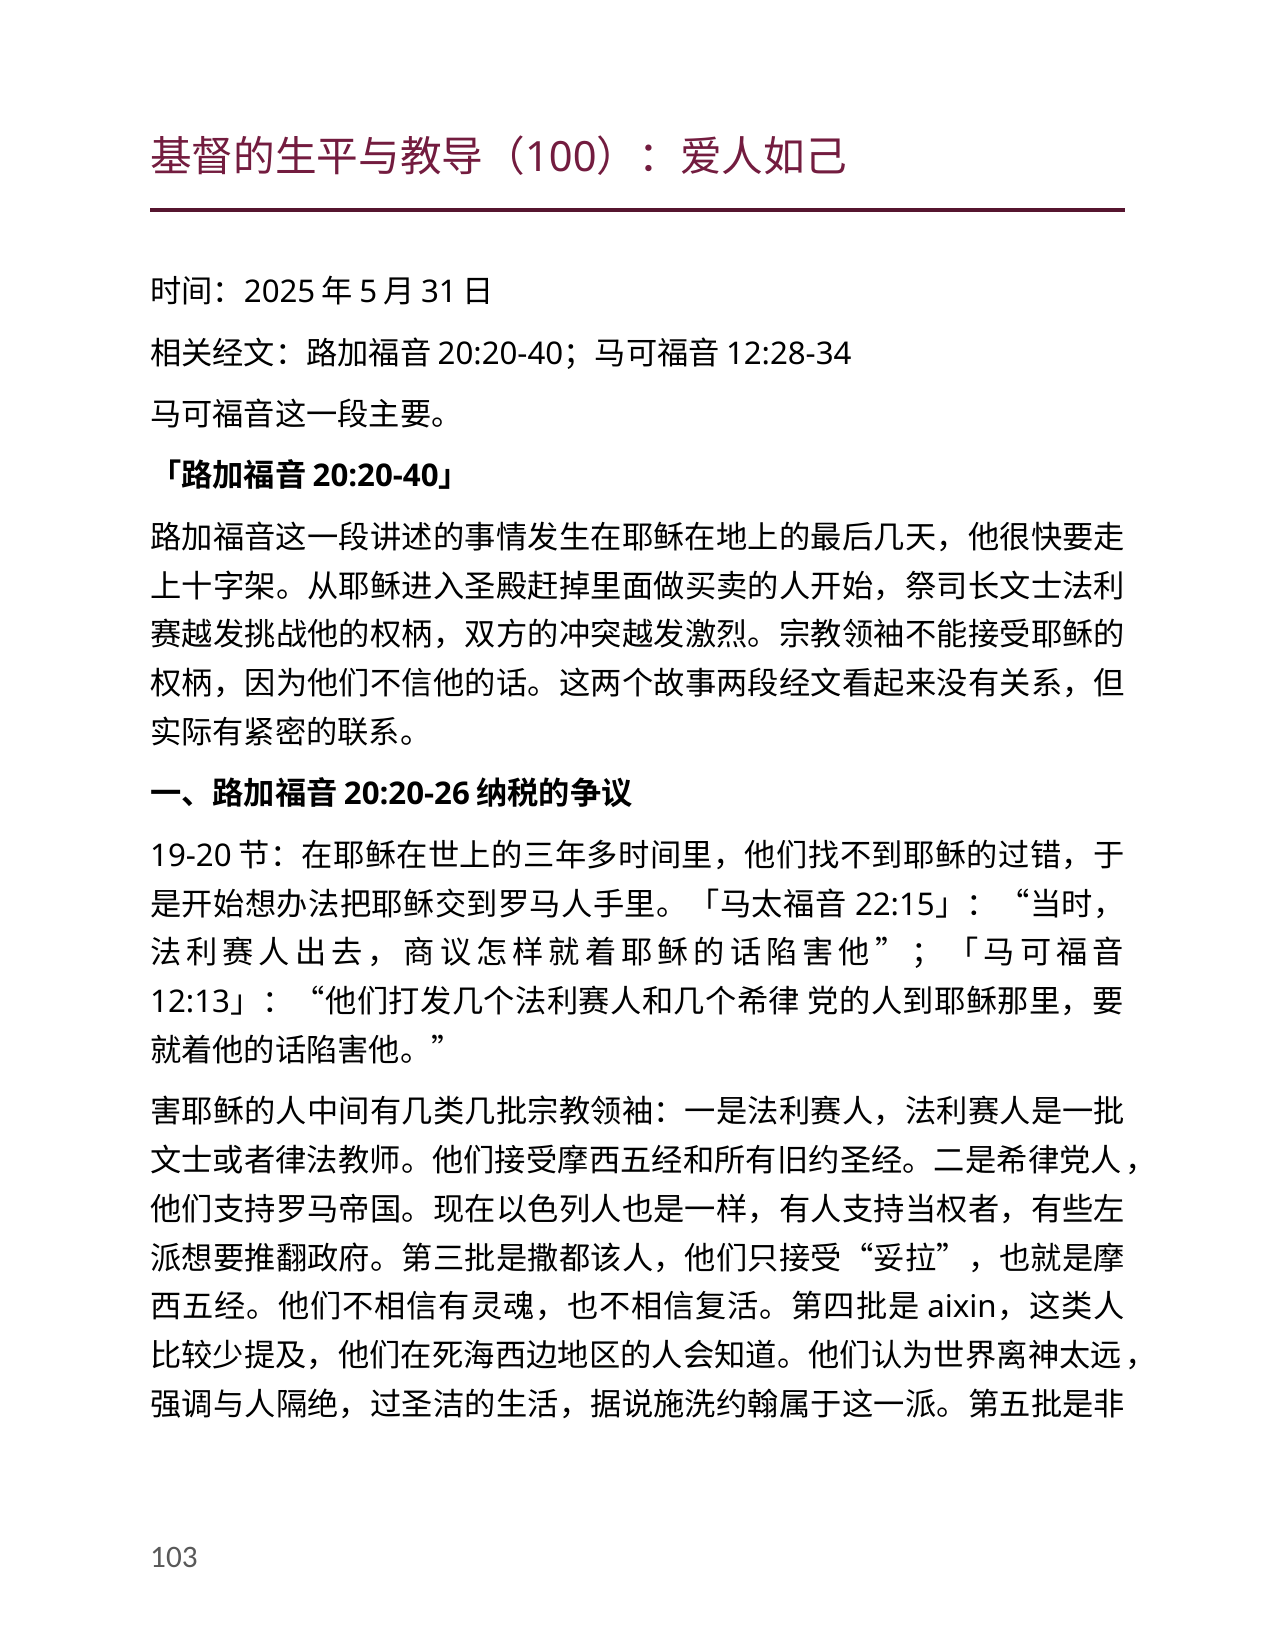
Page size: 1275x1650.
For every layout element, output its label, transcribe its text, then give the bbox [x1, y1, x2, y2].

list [150, 1087, 1125, 1424]
list 马可福音这一段主要。 [150, 389, 1125, 434]
subtitle 基督的生平与教导（100）：爱人如己 [150, 123, 1125, 208]
list 相关经文：路加福音20:20-40；马可福音12:28-34 [150, 328, 1125, 373]
list 一、路加福音20:20-26纳税的争议 [150, 768, 1125, 814]
list 路加福音这一段讲述的事情发生在耶稣在地上的最后几天，他很快要走上十字架。从耶稣进入圣殿赶掉里面做买卖的人开始，祭司长文士法利赛越发挑战他的权柄，双方的冲突越发激烈。宗教领袖不能接受耶稣的权柄，因为他们不信他的话。这两个故事两段经文看起来没有关系，但实际有紧密的联系。 [150, 512, 1125, 752]
list 时间：2025年5月31日 [150, 266, 1125, 312]
list 「路加福音20:20-40」 [150, 451, 1125, 496]
list 19-20节：在耶稣在世上的三年多时间里，他们找不到耶稣的过错，于是开始想办法把耶稣交到罗马人手里。「马太福音22:15」：“当时，法利赛人出去，商议怎样就着耶稣的话陷害他”；「马可福音12:13」：“他们打发几个法利赛人和几个希律 党的人到耶稣那里，要就着他的话陷害他。” [150, 830, 1125, 1071]
